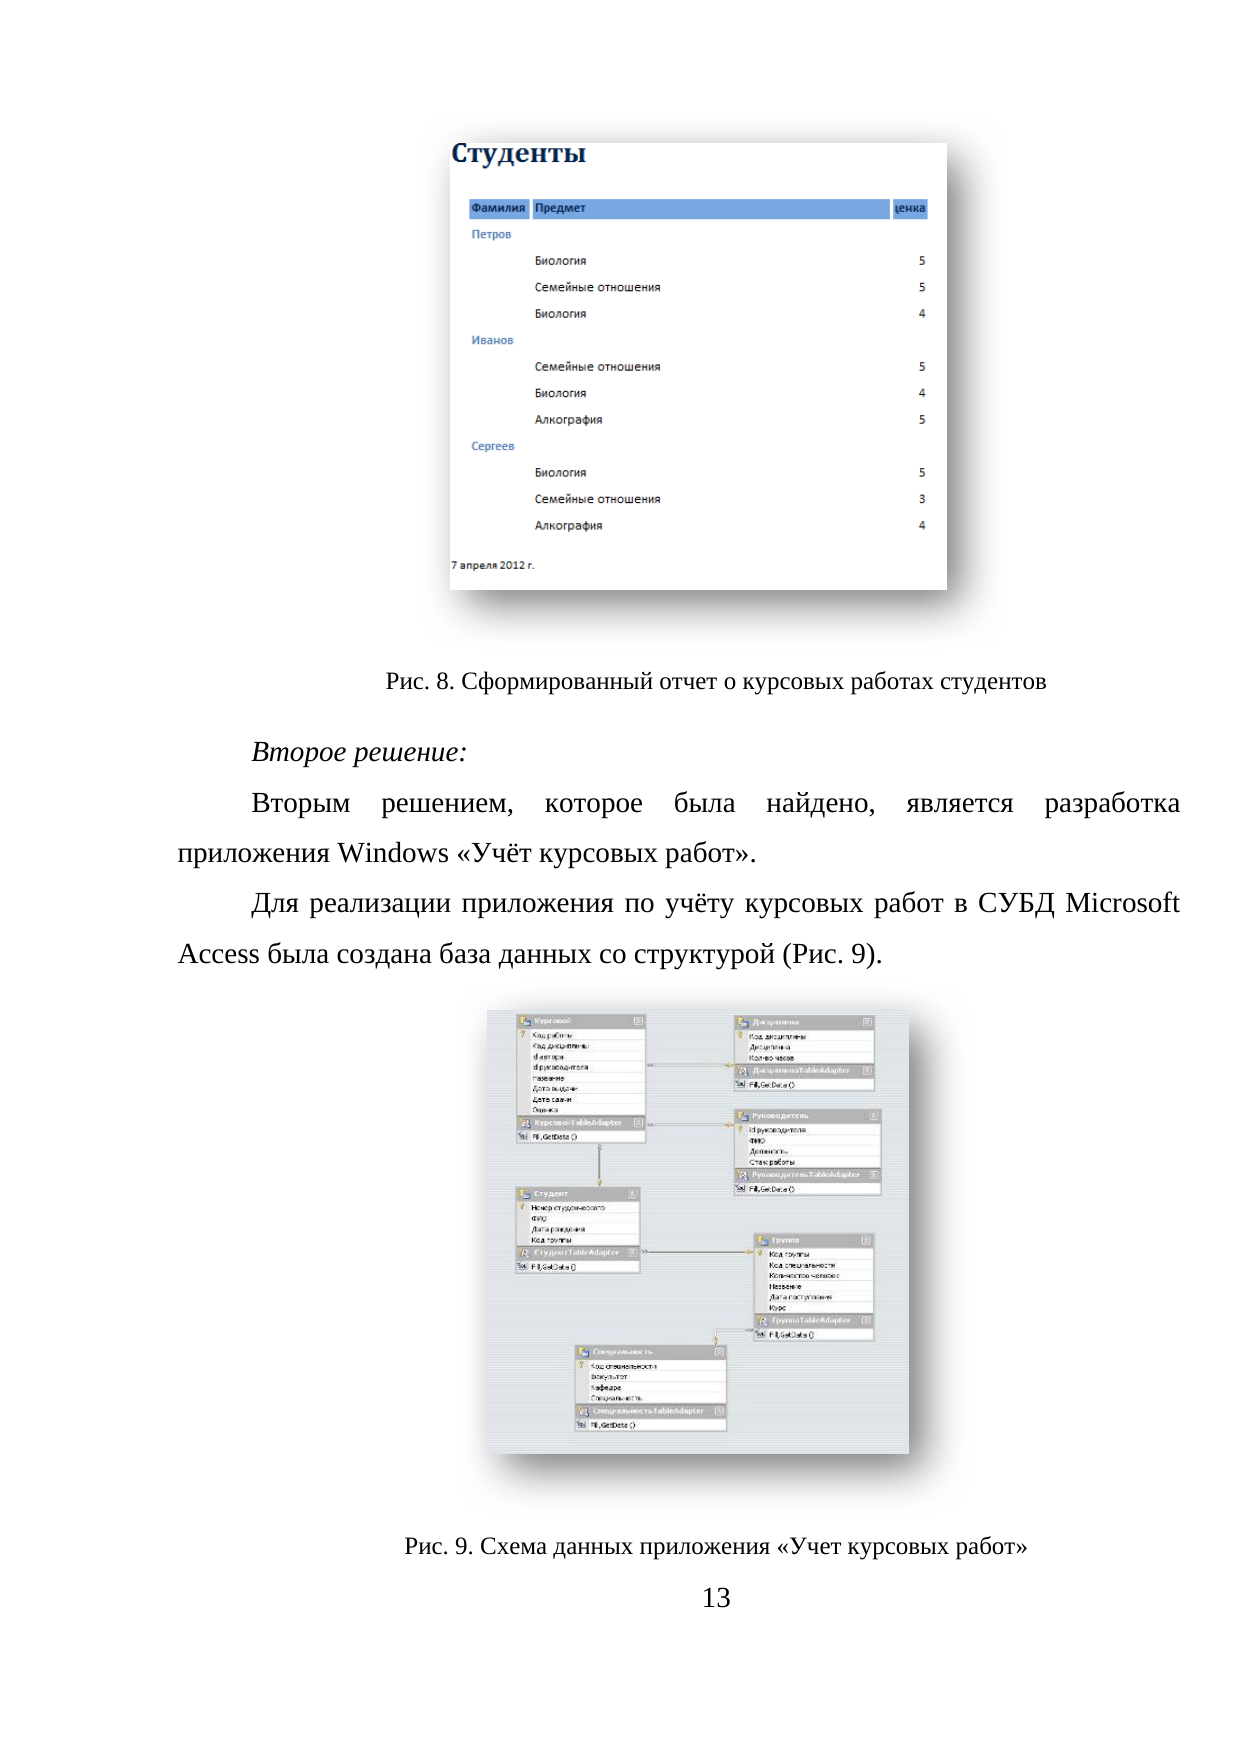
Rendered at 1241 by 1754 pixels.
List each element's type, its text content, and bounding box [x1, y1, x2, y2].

text Рис. 9. Схема данных приложения «Учет курсовых работ» [177, 1531, 1181, 1560]
picture [450, 143, 947, 590]
text Для реализации приложения по учёту курсовых работ в СУБД Microsoft Access была создана база данных со структурой (Рис. 9). [177, 885, 1181, 969]
text Вторым решением, которое была найдено, является разработка приложения Windows «Учёт курсовых работ». [177, 785, 1181, 869]
picture [487, 1010, 909, 1454]
text Рис. 8. Сформированный отчет о курсовых работах студентов [177, 666, 1181, 695]
text Второе решение: [177, 734, 1181, 768]
